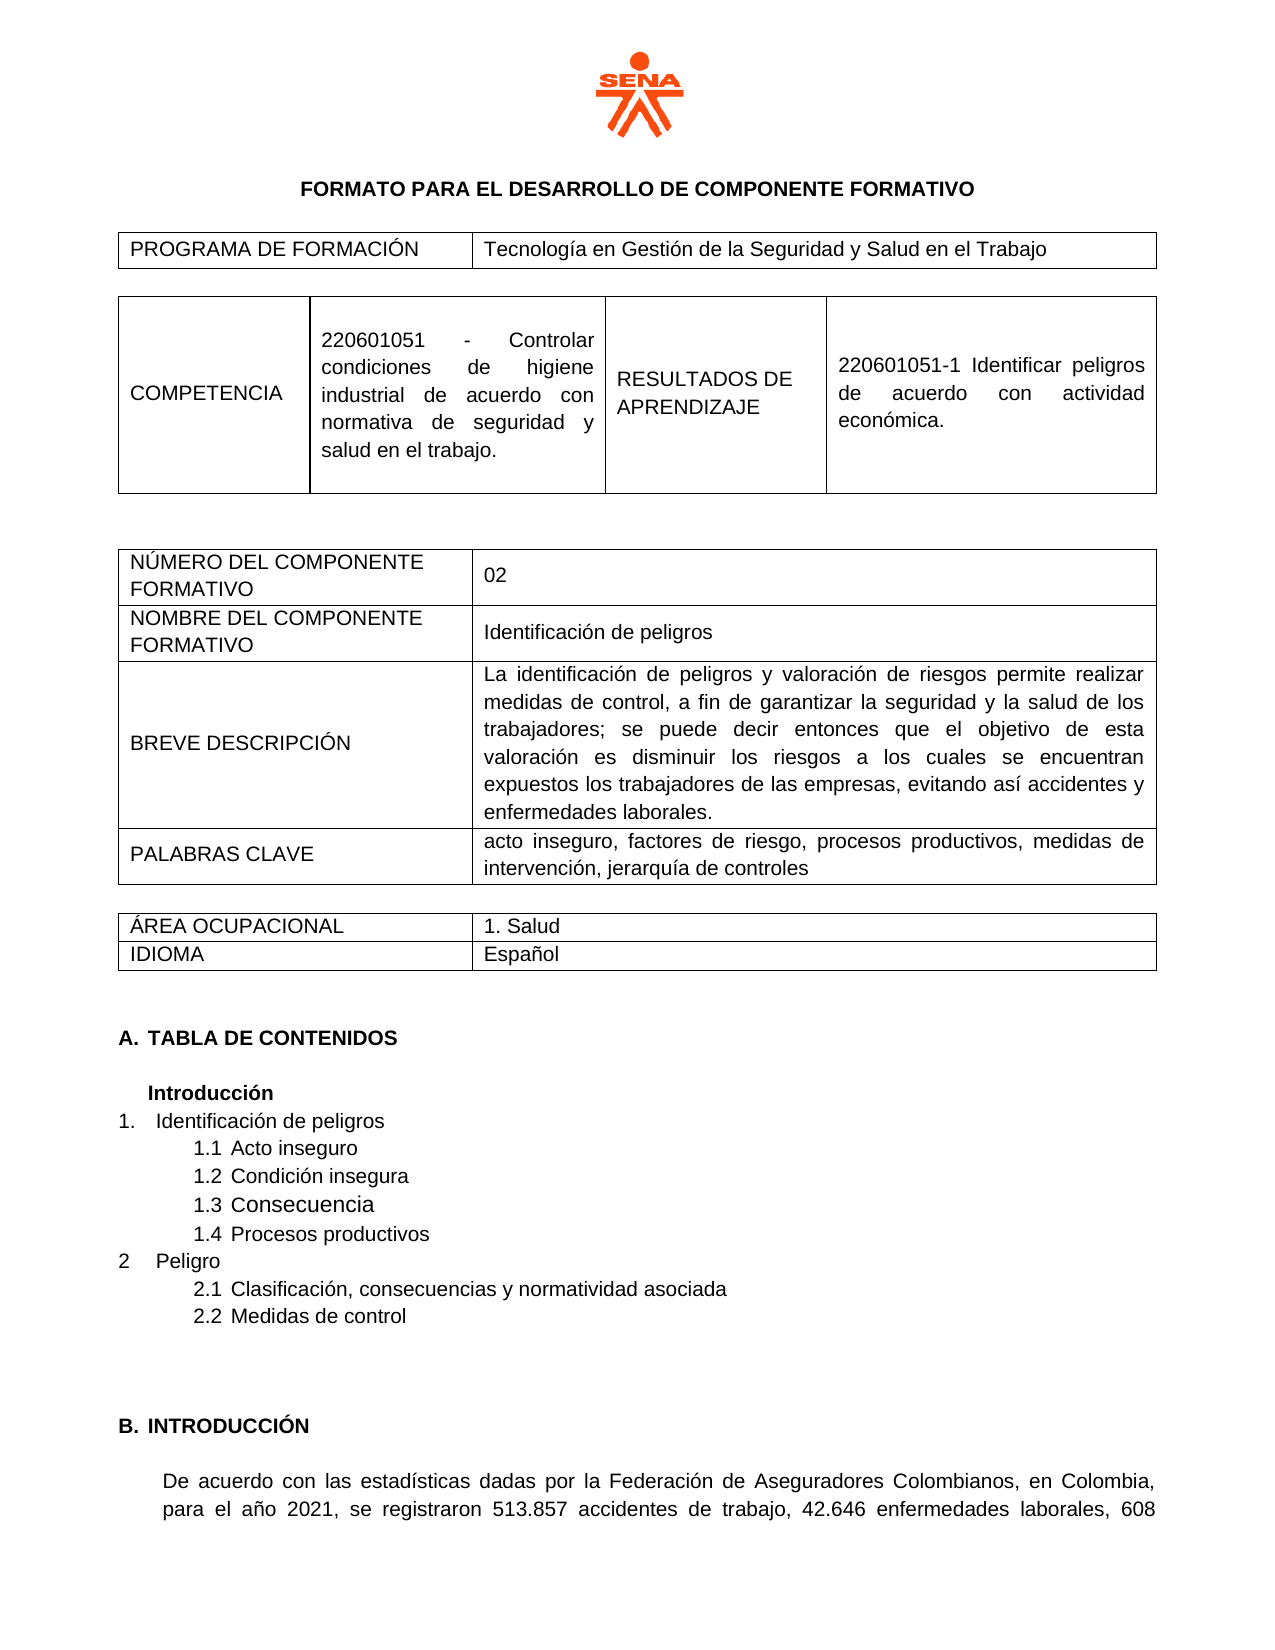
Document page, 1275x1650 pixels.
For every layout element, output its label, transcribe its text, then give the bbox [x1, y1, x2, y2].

table_cell NOMBRE DEL COMPONENTE FORMATIVO [119, 606, 472, 661]
table_header 220601051 - Controlar condiciones de higiene industrial de acuerdo con normativa de seguridad y salud en el trabajo. [311, 297, 605, 492]
table_header Tecnología en Gestión de la Seguridad y Salud en el Trabajo [473, 233, 1156, 268]
list Condición insegura [193, 1164, 1157, 1188]
table_header NÚMERO DEL COMPONENTE FORMATIVO [119, 550, 472, 605]
table_cell PALABRAS CLAVE [119, 829, 472, 884]
list Procesos productivos [193, 1221, 1157, 1245]
table_cell La identificación de peligros y valoración de riesgos permite realizar medidas de control, a fin de garantizar la seguridad y la salud de los trabajadores; se puede decir entonces que el objetivo de esta valoración es disminuir los riesgos a los cuales se encuentran expuestos los trabajadores de las empresas, evitando así accidentes y enfermedades laborales. [473, 662, 1156, 827]
list Consecuencia [193, 1191, 1157, 1217]
list Identificación de peligros [118, 1109, 1157, 1133]
table_cell IDIOMA [119, 942, 472, 970]
table_header ÁREA OCUPACIONAL [119, 914, 472, 941]
table_header 1. Salud [473, 914, 1156, 941]
list INTRODUCCIÓN [118, 1414, 1157, 1438]
table_cell acto inseguro, factores de riesgo, procesos productivos, medidas de intervención, jerarquía de controles [473, 829, 1156, 884]
table_cell Español [473, 942, 1156, 970]
list Acto inseguro [193, 1136, 1157, 1160]
table_header RESULTADOS DE APRENDIZAJE [606, 297, 826, 492]
table_cell Identificación de peligros [473, 606, 1156, 661]
list TABLA DE CONTENIDOS [118, 1026, 1157, 1050]
text Introducción [148, 1081, 1157, 1105]
table_cell BREVE DESCRIPCIÓN [119, 662, 472, 827]
table_header COMPETENCIA [119, 297, 309, 492]
list Medidas de control [193, 1304, 1157, 1328]
list Clasificación, consecuencias y normatividad asociada [193, 1276, 1157, 1300]
picture [585, 48, 690, 142]
table_header PROGRAMA DE FORMACIÓN [119, 233, 472, 268]
text FORMATO PARA EL DESARROLLO DE COMPONENTE FORMATIVO [118, 177, 1157, 201]
list Peligro [118, 1249, 1157, 1273]
table_header 02 [473, 550, 1156, 605]
table_header 220601051-1 Identificar peligros de acuerdo con actividad económica. [827, 297, 1156, 492]
